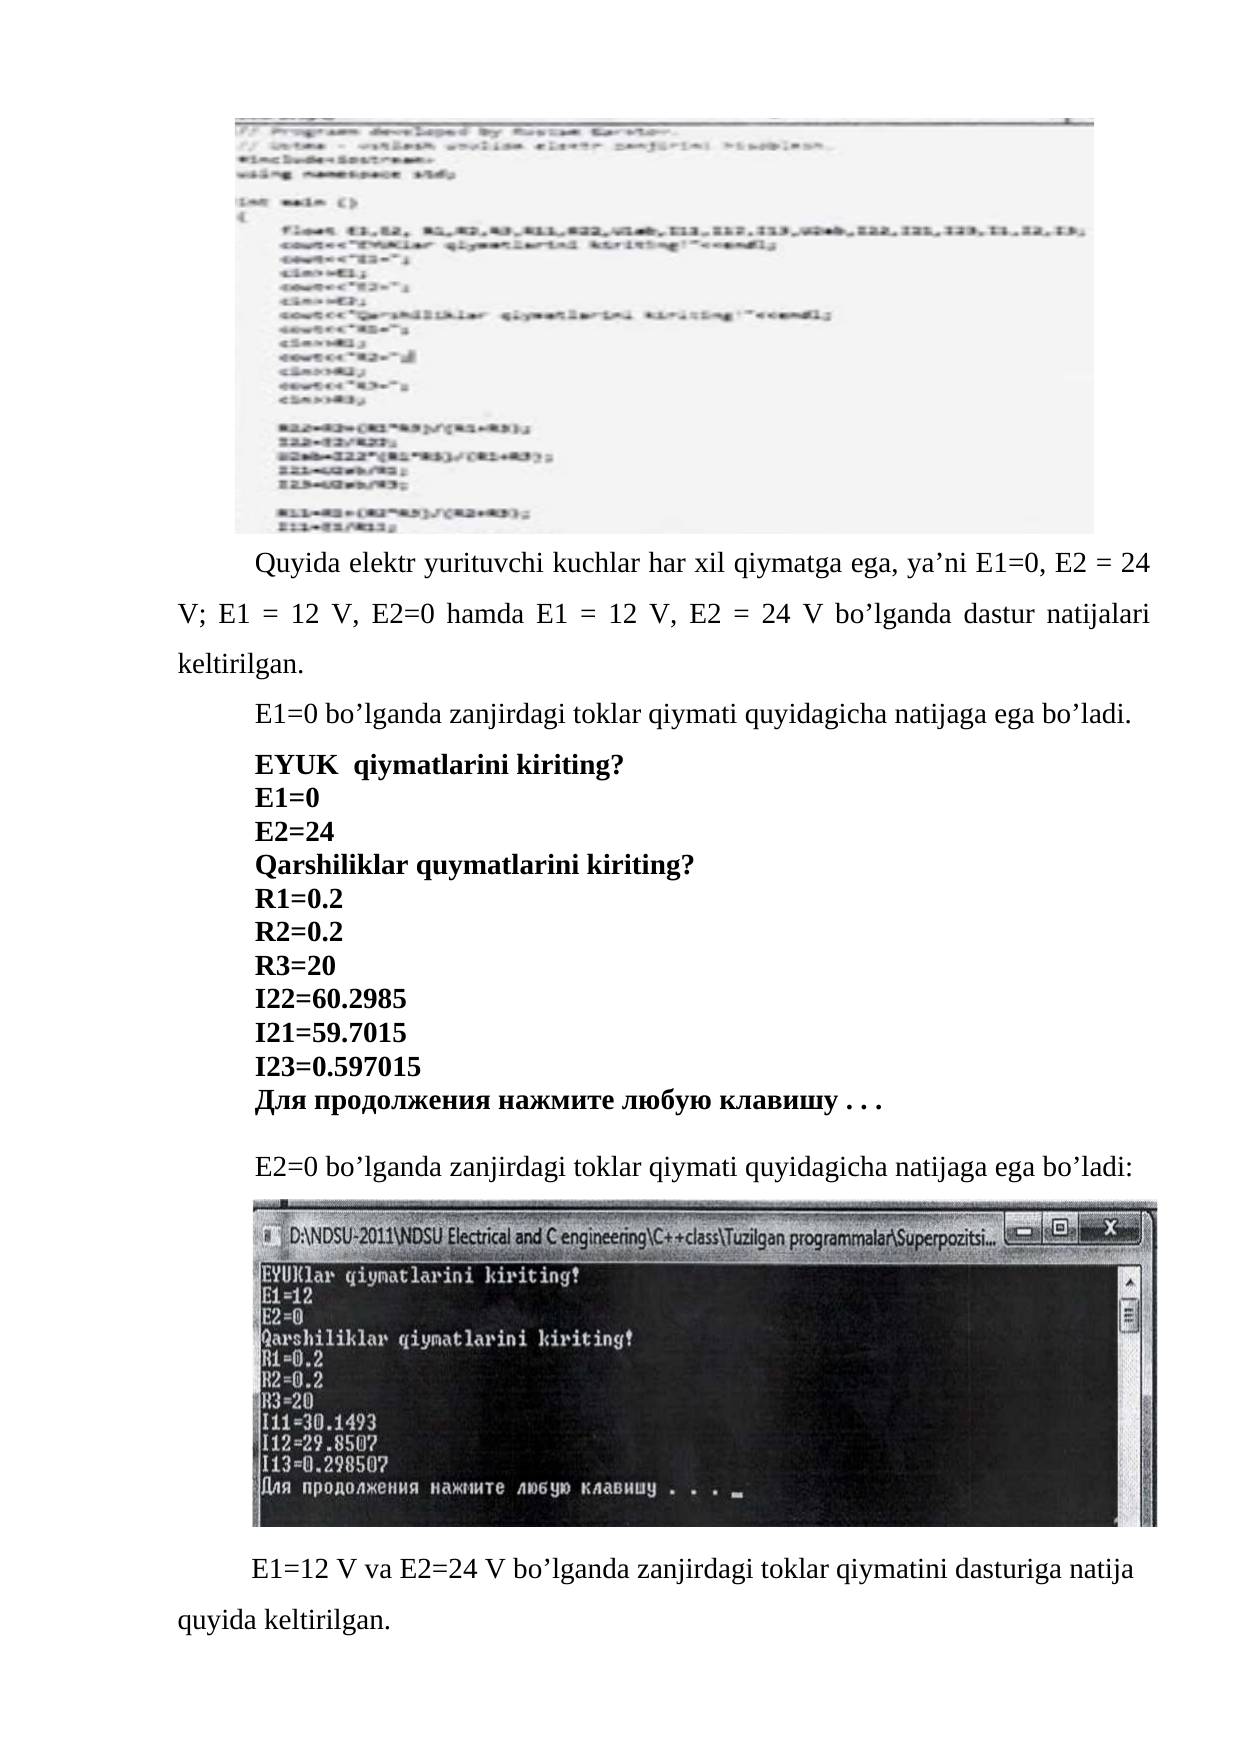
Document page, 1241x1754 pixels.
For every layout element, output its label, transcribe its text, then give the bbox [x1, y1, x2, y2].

text EYUK qiymatlarini kiriting? [177, 747, 1152, 780]
picture [252, 1199, 1158, 1527]
text I21=59.7015 [177, 1015, 1152, 1049]
text Quyida elektr yurituvchi kuchlar har xil qiymatga ega, ya’ni E1=0, E2 = 24 V; E1 = 12 V, E2=0 hamda E1 = 12 V, E2 = 24 V bo’lganda dastur natijalari keltirilgan. [177, 546, 1152, 680]
text E2=0 bo’lganda zanjirdagi toklar qiymati quyidagicha natijaga ega bo’ladi: [177, 1149, 1152, 1183]
text R3=20 [177, 948, 1152, 982]
picture [234, 118, 1095, 534]
text I22=60.2985 [177, 982, 1152, 1015]
text I23=0.597015 [177, 1049, 1152, 1082]
text Для продолжения нажмите любую клавишу . . . [177, 1082, 1152, 1116]
text R1=0.2 [177, 881, 1152, 914]
text E1=0 bo’lganda zanjirdagi toklar qiymati quyidagicha natijaga ega bo’ladi. [177, 696, 1152, 730]
text Qarshiliklar quymatlarini kiriting? [177, 847, 1152, 881]
text E1=12 V va E2=24 V bo’lganda zanjirdagi toklar qiymatini dasturiga natija quyida keltirilgan. [177, 1552, 1152, 1635]
text E2=24 [177, 814, 1152, 847]
text R2=0.2 [177, 914, 1152, 948]
text E1=0 [177, 780, 1152, 814]
